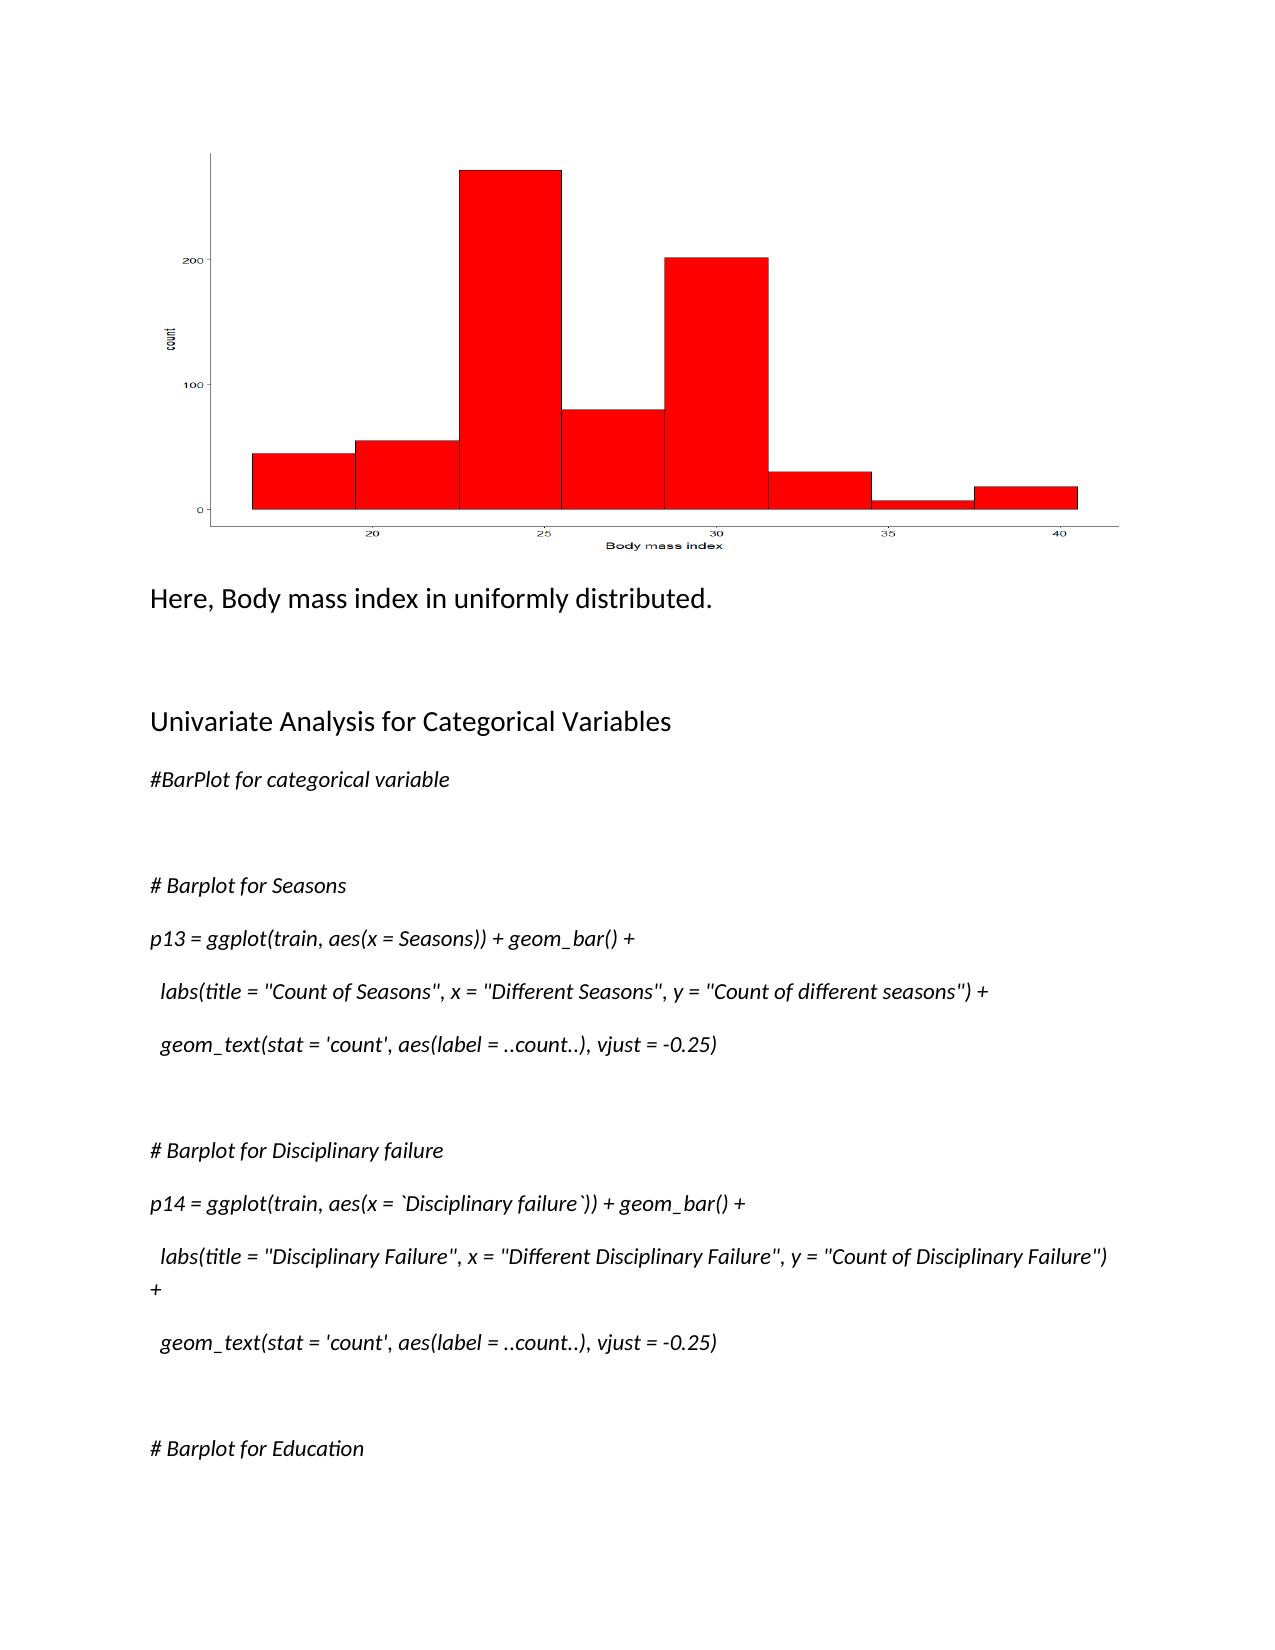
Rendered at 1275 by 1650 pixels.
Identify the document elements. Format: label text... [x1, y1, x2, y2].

text # Barplot for Education [150, 1434, 1125, 1462]
text labs(title = "Disciplinary Failure", x = "Different Disciplinary Failure", y = "Count of Disciplinary Failure") + [150, 1242, 1125, 1303]
text geom_text(stat = 'count', aes(label = ..count..), vjust = -0.25) [150, 1030, 1125, 1058]
text Here, Body mass index in uniformly distributed. [150, 580, 1125, 616]
text # Barplot for Seasons [150, 871, 1125, 899]
picture [150, 150, 1126, 555]
text # Barplot for Disciplinary failure [150, 1136, 1125, 1164]
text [150, 1328, 1125, 1356]
text #BarPlot for categorical variable [150, 765, 1125, 793]
text p13 = ggplot(train, aes(x = Seasons)) + geom_bar() + [150, 924, 1125, 952]
text p14 = ggplot(train, aes(x = `Disciplinary failure`)) + geom_bar() + [150, 1189, 1125, 1217]
text Univariate Analysis for Categorical Variables [150, 703, 1125, 739]
text labs(title = "Count of Seasons", x = "Different Seasons", y = "Count of different seasons") + [150, 977, 1125, 1005]
